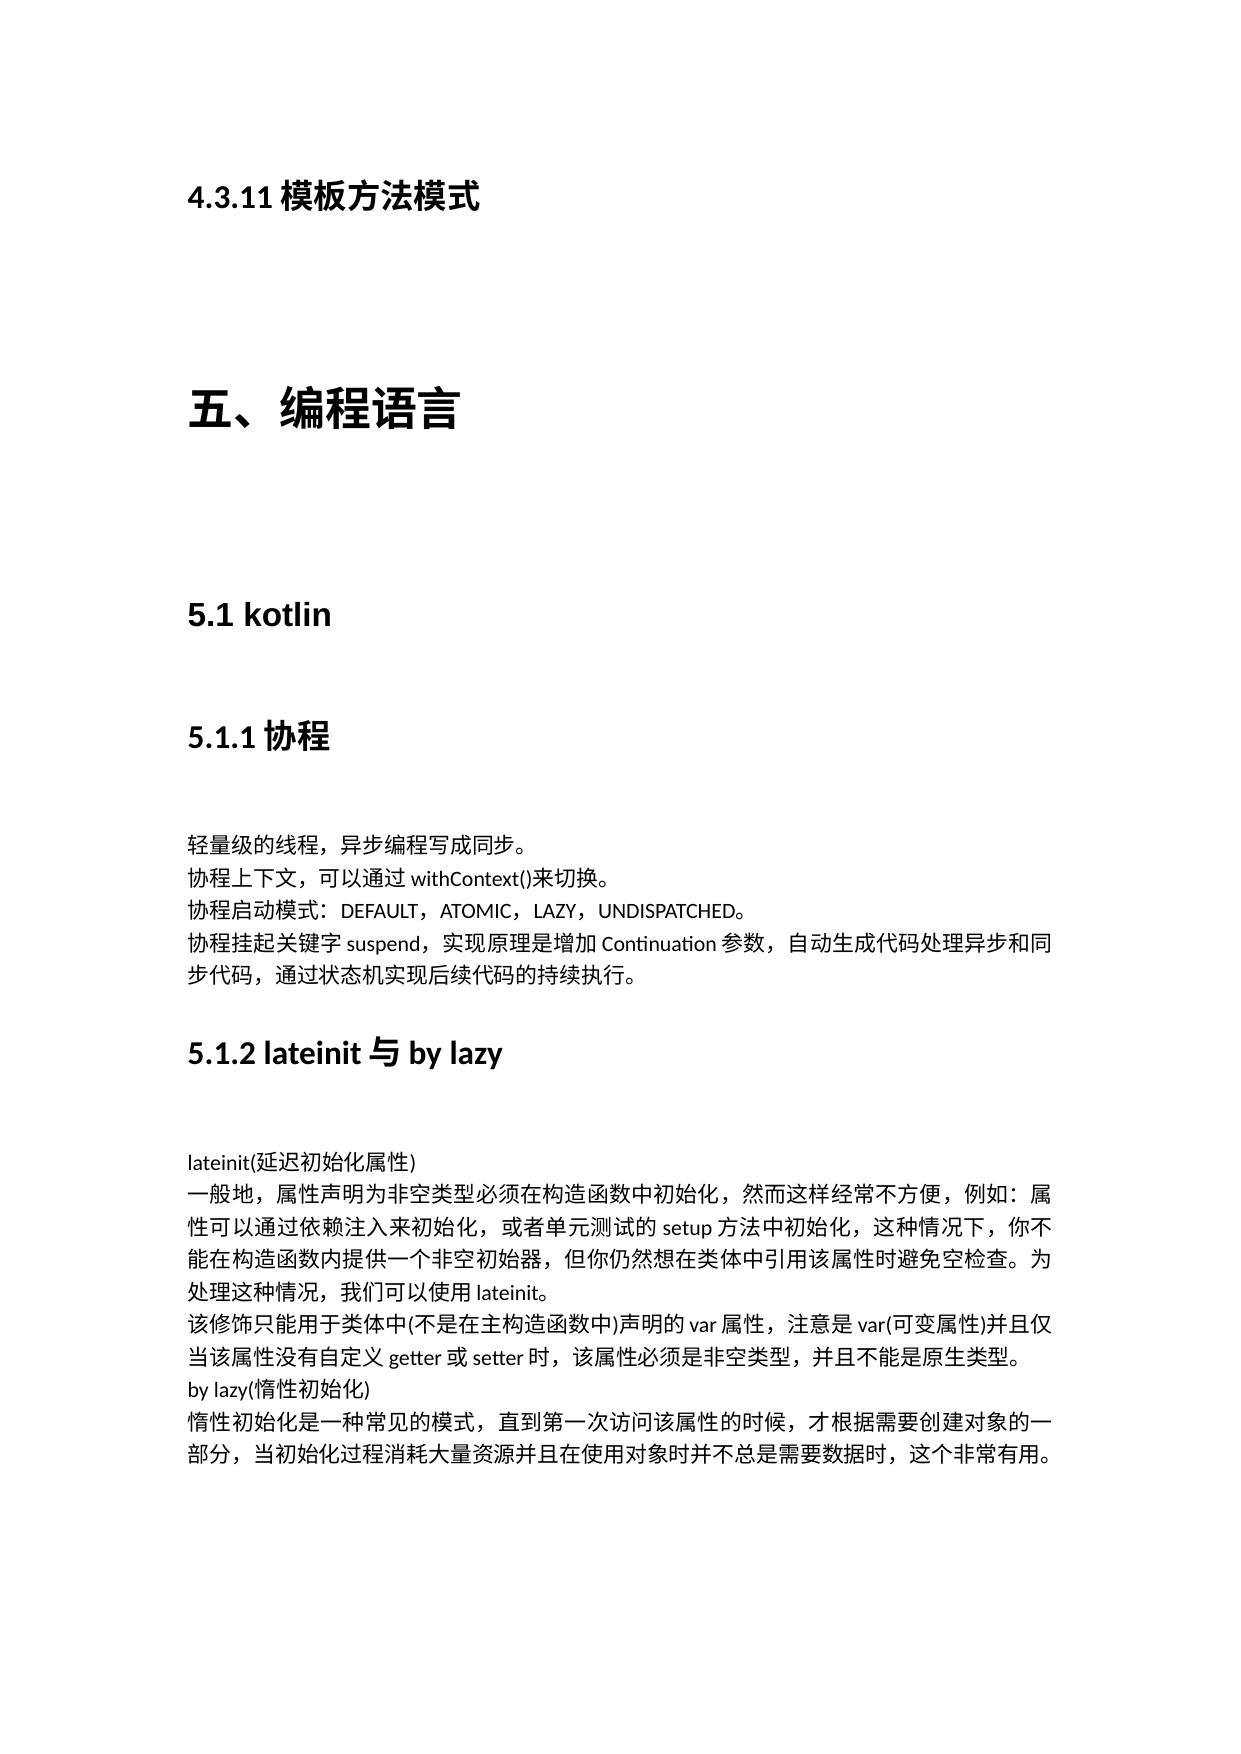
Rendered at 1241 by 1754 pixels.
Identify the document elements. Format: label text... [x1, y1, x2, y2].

subtitle 5.1 kotlin [187, 581, 1053, 646]
text 协程上下文，可以通过withContext()来切换。 [187, 860, 1053, 893]
text lateinit(延迟初始化属性) [187, 1144, 1053, 1177]
subtitle 5.1.1 协程 [187, 701, 1053, 766]
text by lazy(惰性初始化) [187, 1372, 1053, 1404]
text 协程挂起关键字suspend，实现原理是增加Continuation参数，自动生成代码处理异步和同步代码，通过状态机实现后续代码的持续执行。 [187, 925, 1053, 990]
text 该修饰只能用于类体中(不是在主构造函数中)声明的var属性，注意是var(可变属性)并且仅当该属性没有自定义getter或setter时，该属性必须是非空类型，并且不能是原生类型。 [187, 1307, 1053, 1372]
subtitle 五、编程语言 [187, 357, 1053, 454]
text 一般地，属性声明为非空类型必须在构造函数中初始化，然而这样经常不方便，例如：属性可以通过依赖注入来初始化，或者单元测试的setup方法中初始化，这种情况下，你不能在构造函数内提供一个非空初始器，但你仍然想在类体中引用该属性时避免空检查。为处理这种情况，我们可以使用lateinit。 [187, 1177, 1053, 1307]
text 协程启动模式：DEFAULT，ATOMIC，LAZY，UNDISPATCHED。 [187, 893, 1053, 925]
text 惰性初始化是一种常见的模式，直到第一次访问该属性的时候，才根据需要创建对象的一部分，当初始化过程消耗大量资源并且在使用对象时并不总是需要数据时，这个非常有用。 [187, 1404, 1053, 1469]
subtitle 5.1.2 lateinit与by lazy [187, 1017, 1053, 1082]
subtitle 4.3.11 模板方法模式 [187, 162, 1053, 227]
text 轻量级的线程，异步编程写成同步。 [187, 828, 1053, 860]
